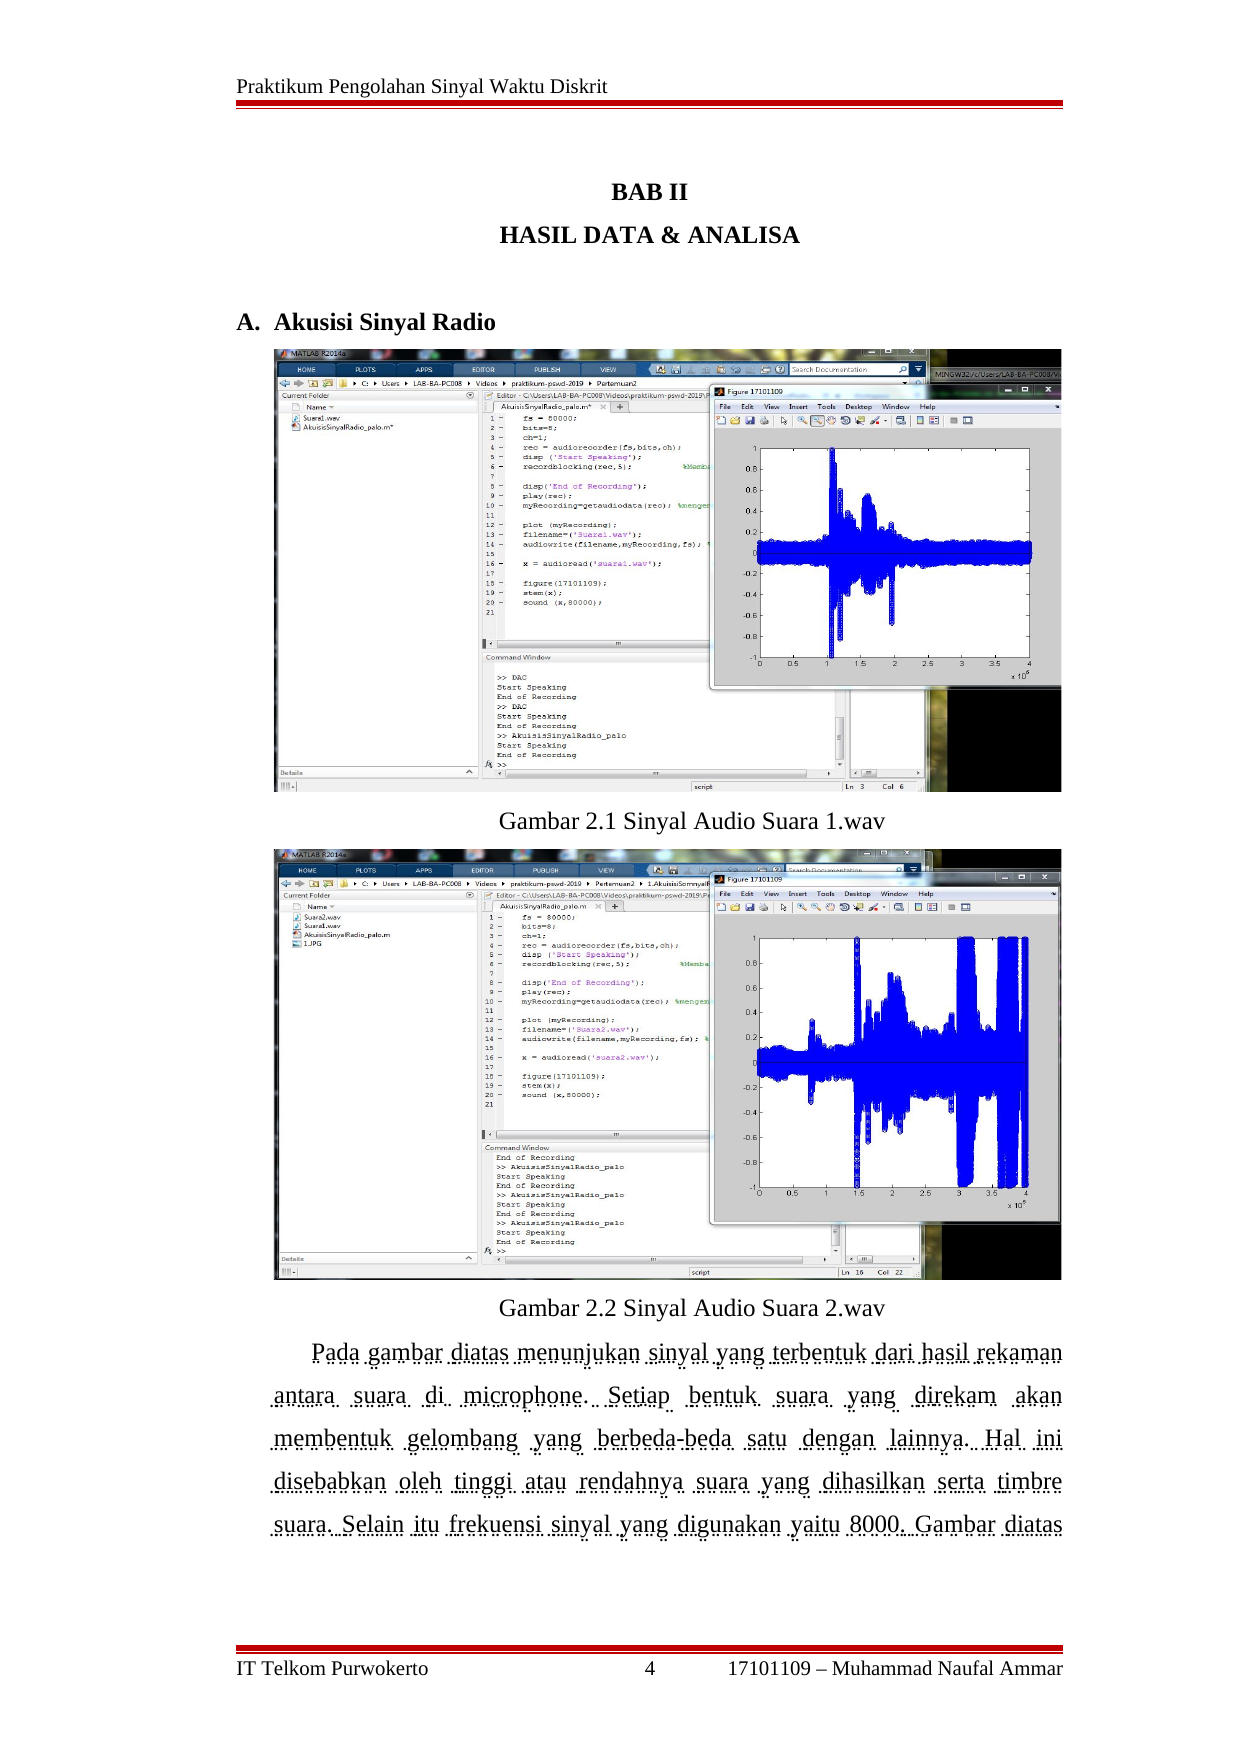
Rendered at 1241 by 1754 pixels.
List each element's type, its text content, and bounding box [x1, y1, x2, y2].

text HASIL DATA & ANALISA [236, 220, 1063, 249]
list Gambar 2.1 Sinyal Audio Suara 1.wav [499, 806, 1063, 835]
text Gambar 2.2 Sinyal Audio Suara 2.wav [499, 1293, 1063, 1322]
picture [273, 849, 1062, 1280]
text BAB II [236, 177, 1063, 206]
picture [273, 349, 1062, 792]
list Akusisi Sinyal Radio [236, 307, 1063, 335]
